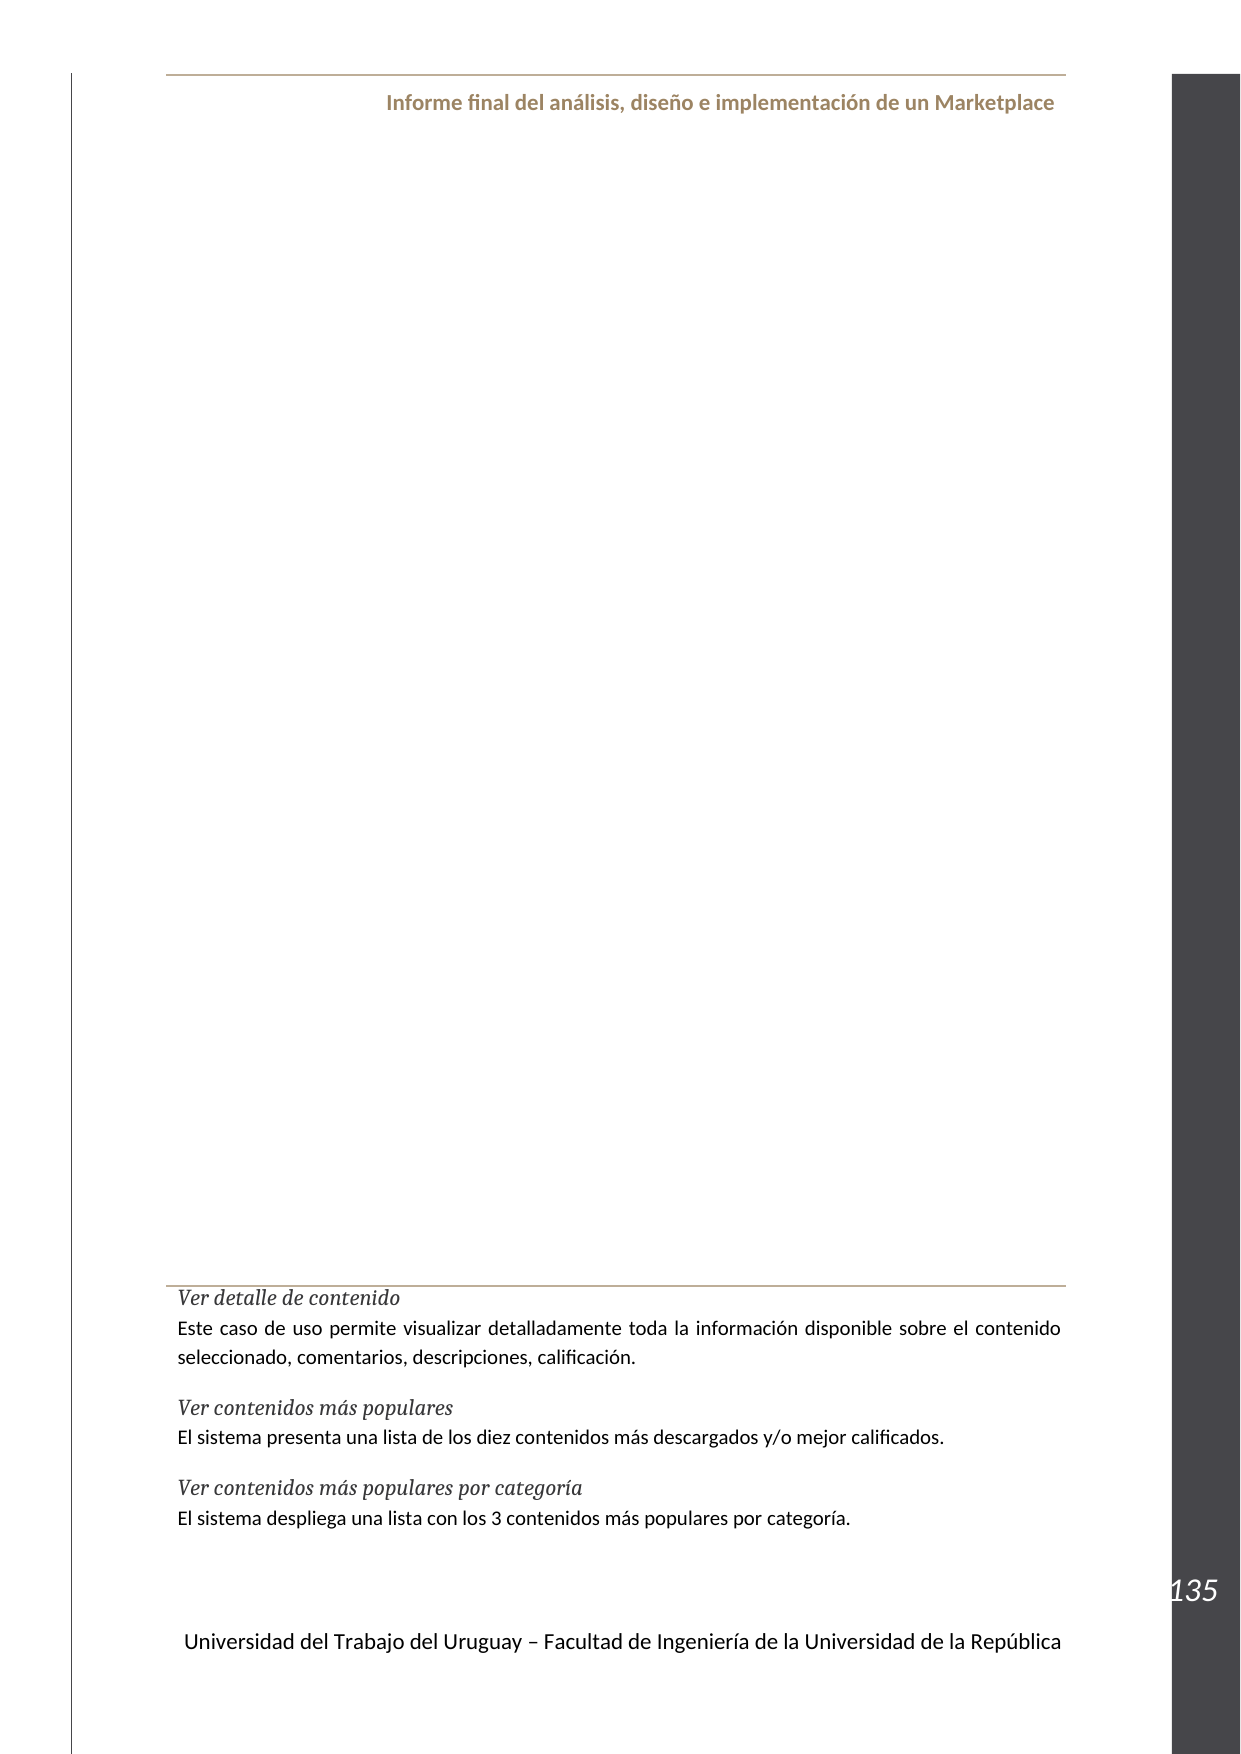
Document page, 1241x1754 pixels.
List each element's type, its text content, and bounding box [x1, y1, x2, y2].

text El sistema despliega una lista con los 3 contenidos más populares por categoría. [177, 1505, 1063, 1530]
list Este caso de uso permite visualizar detalladamente toda la información disponible sobre el contenido seleccionado, comentarios, descripciones, calificación. [177, 1315, 1063, 1370]
text El sistema presenta una lista de los diez contenidos más descargados y/o mejor calificados. [177, 1424, 1063, 1450]
subtitle Ver detalle de contenido [177, 1287, 1063, 1311]
subtitle Ver contenidos más populares por categoría [177, 1474, 1063, 1501]
subtitle Ver contenidos más populares [177, 1394, 1063, 1421]
